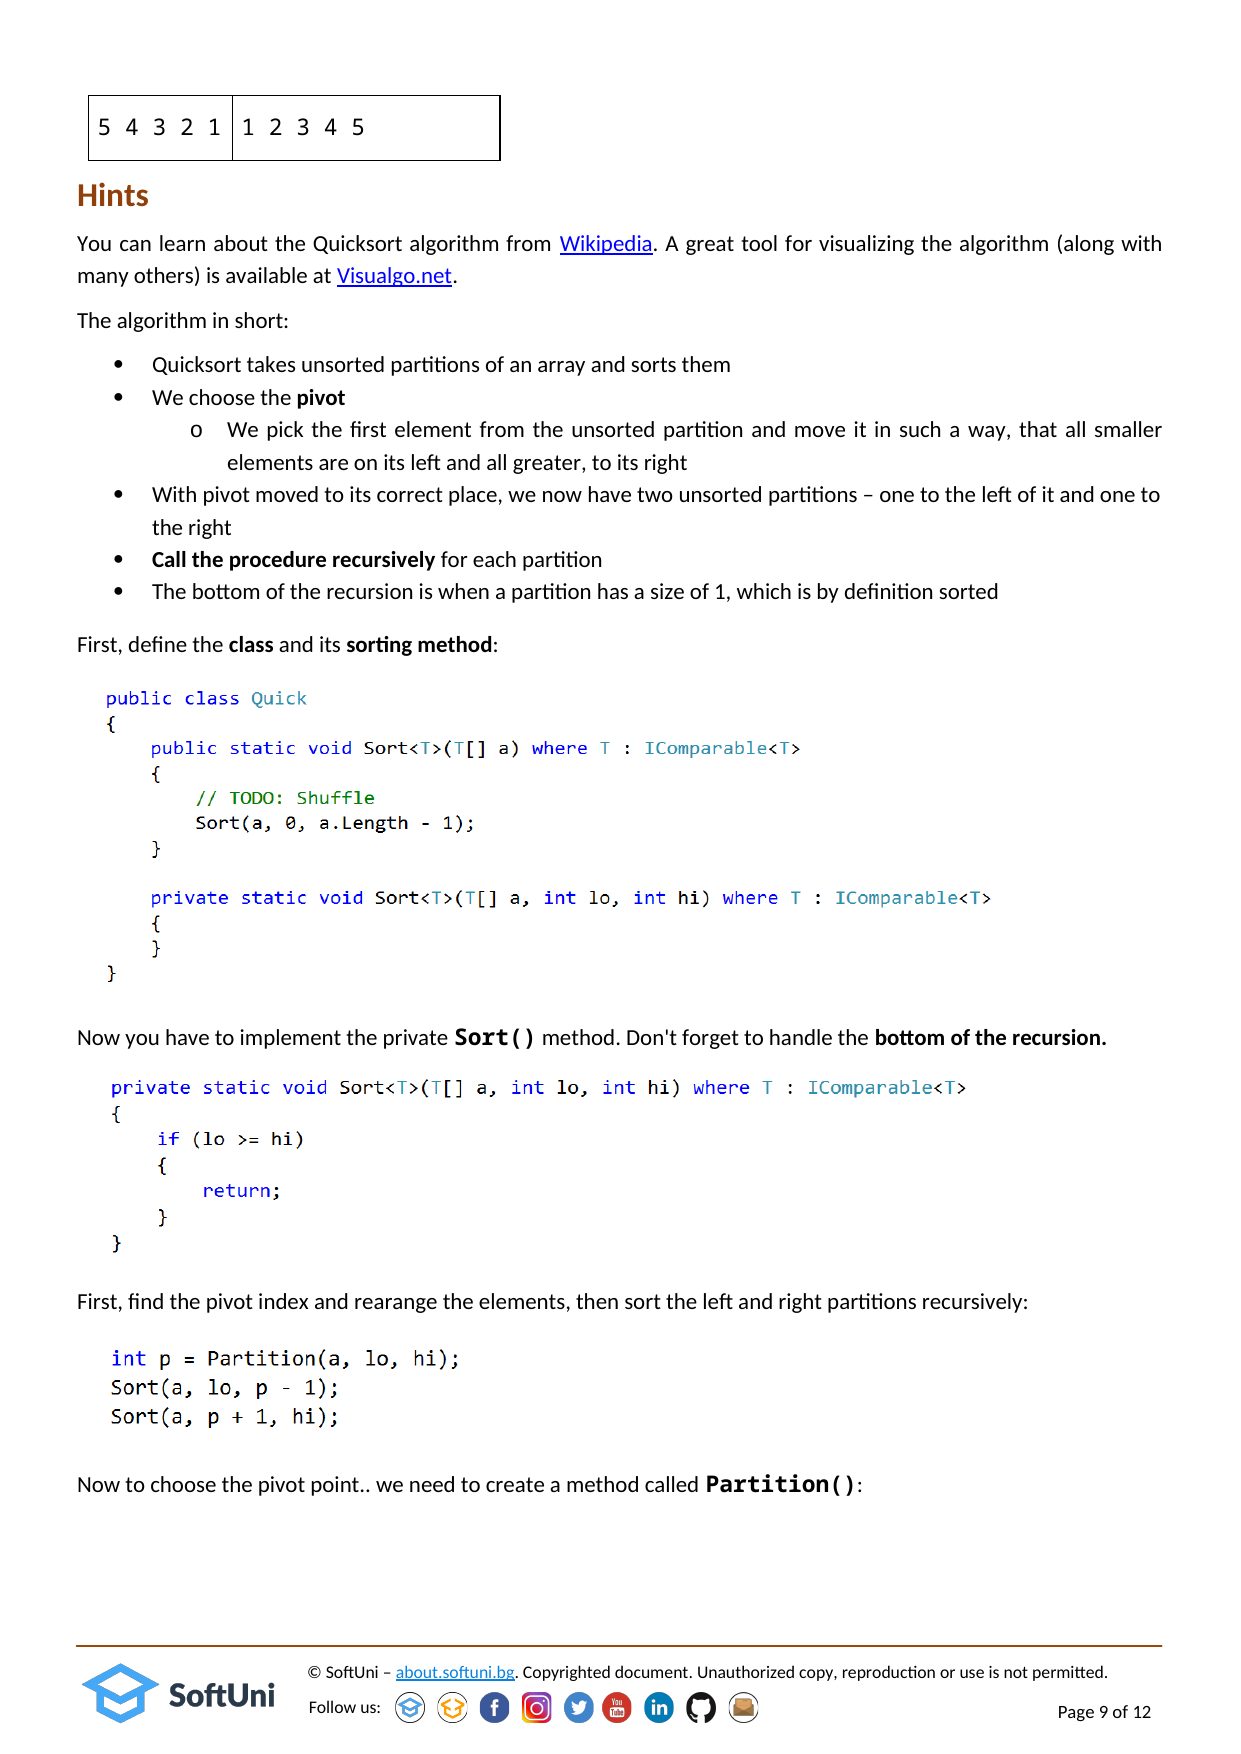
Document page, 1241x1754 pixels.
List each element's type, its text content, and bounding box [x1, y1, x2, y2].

text Now you have to implement the private Sort() method. Don't forget to handle the bottom of the recursion. [77, 1021, 1163, 1052]
text You can learn about the Quicksort algorithm from Wikipedia. A great tool for visualizing the algorithm (along with many others) is available at Visualgo.net. [77, 229, 1163, 289]
picture [76, 1331, 487, 1452]
subtitle Hints [77, 174, 1163, 215]
text First, find the pivot index and rearange the elements, then sort the left and right partitions recursively: [77, 1287, 1163, 1315]
picture [522, 1692, 552, 1723]
picture [75, 1658, 281, 1729]
picture [76, 674, 1021, 1004]
list Call the procedure recursively for each partition [114, 545, 1163, 573]
picture [564, 1692, 594, 1723]
picture [644, 1692, 653, 1701]
picture [686, 1692, 716, 1723]
picture [665, 1692, 674, 1701]
picture [479, 1692, 510, 1723]
picture [602, 1692, 632, 1723]
list We choose the pivot [114, 383, 1163, 411]
picture [665, 1714, 674, 1723]
list The bottom of the recursion is when a partition has a size of 1, which is by definition sorted [114, 577, 1163, 605]
text The algorithm in short: [77, 306, 1163, 334]
list We pick the first element from the unsorted partition and move it in such a way, that all smaller elements are on its left and all greater, to its right [189, 415, 1163, 476]
table_cell 1 2 3 4 5 [233, 96, 499, 160]
list With pivot moved to its correct place, we now have two unsorted partitions – one to the left of it and one to the right [114, 481, 1163, 541]
text First, define the class and its sorting method: [77, 630, 1163, 658]
text Now to choose the pivot point.. we need to create a method called Partition(): [77, 1468, 1163, 1499]
picture [728, 1692, 759, 1723]
picture [644, 1714, 653, 1723]
picture [437, 1692, 468, 1723]
picture [76, 1069, 1035, 1271]
picture [658, 1705, 667, 1714]
picture [395, 1692, 425, 1723]
list Quicksort takes unsorted partitions of an array and sorts them [114, 351, 1163, 379]
table_cell 5 4 3 2 1 [89, 96, 232, 160]
